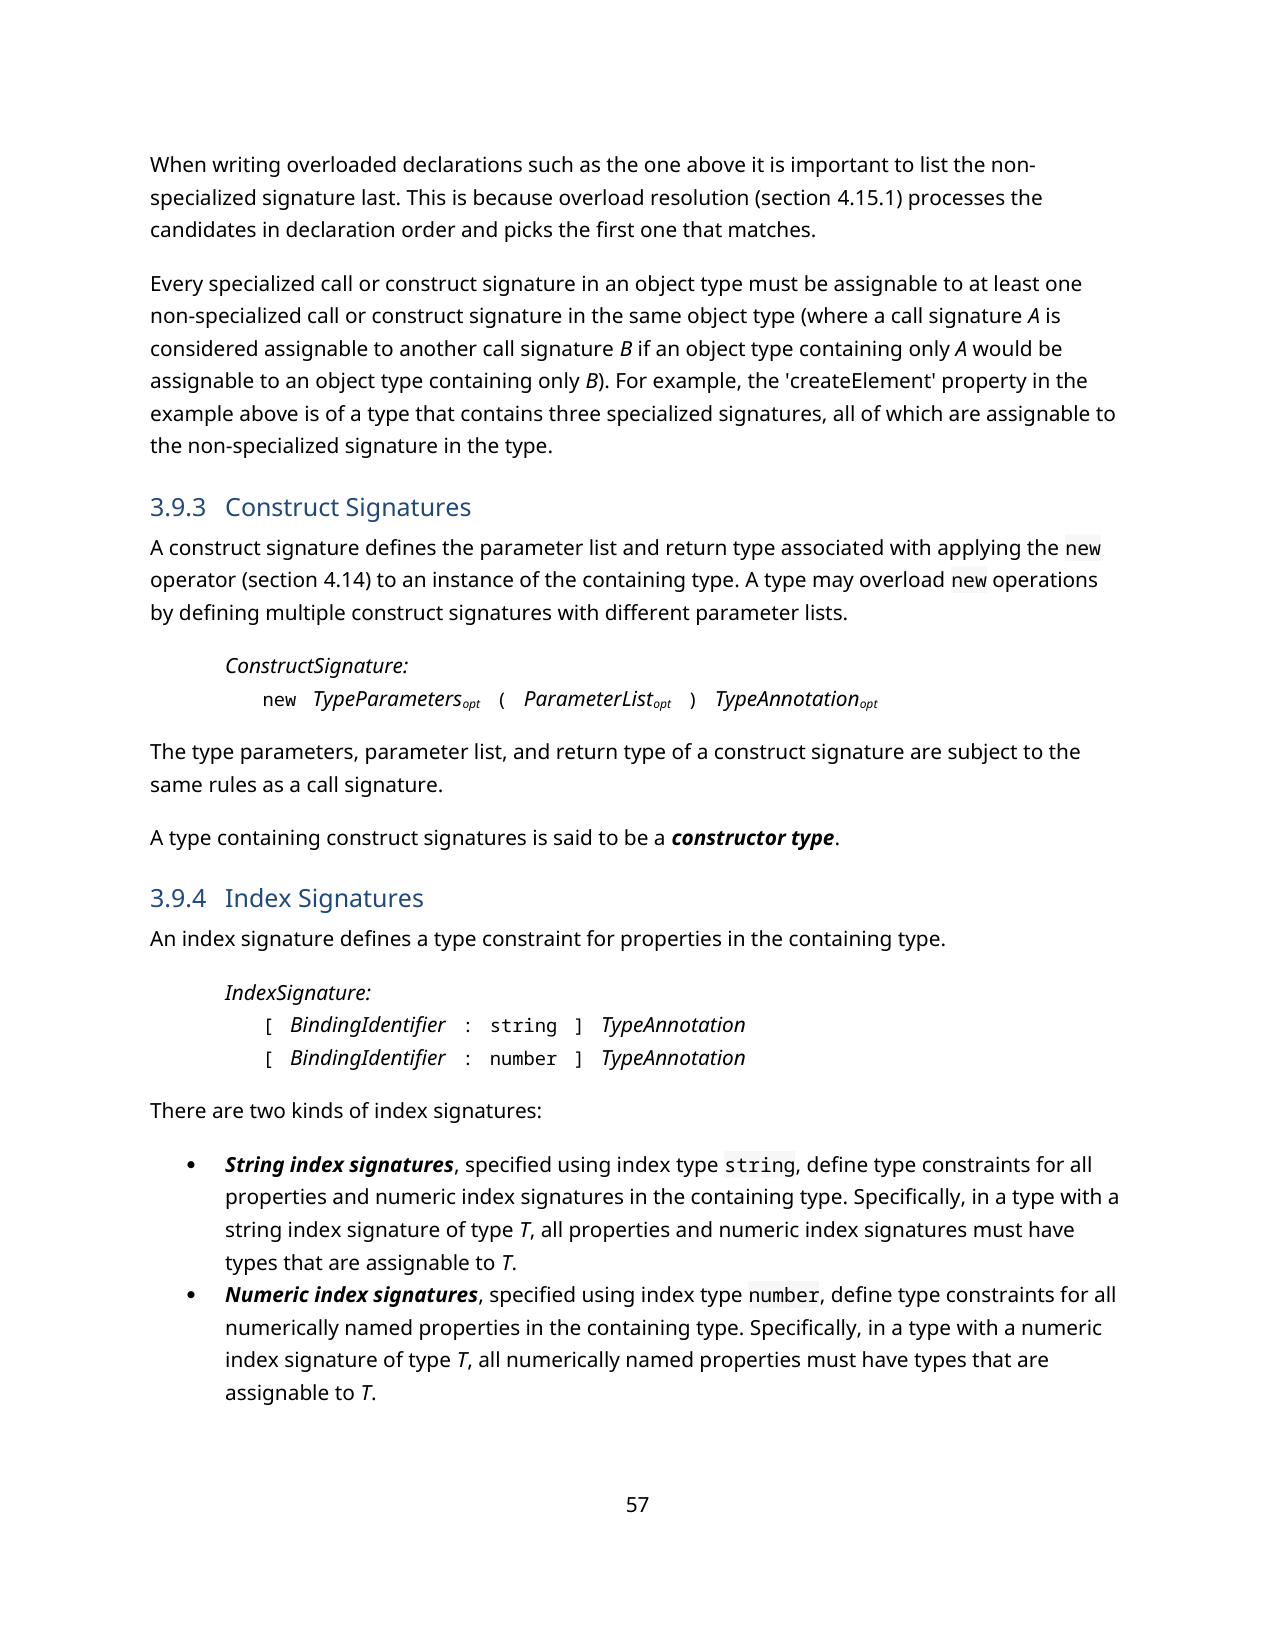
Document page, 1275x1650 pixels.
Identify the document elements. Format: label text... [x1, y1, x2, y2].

text ConstructSignature: new TypeParametersopt ( ParameterListopt ) TypeAnnotationopt [225, 651, 1125, 712]
text IndexSignature: [ BindingIdentifier : string ] TypeAnnotation [ BindingIdentifier : number ] TypeAnnotation [225, 978, 1125, 1071]
text When writing overloaded declarations such as the one above it is important to list the non-specialized signature last. This is because overload resolution (section 4.15.1) processes the candidates in declaration order and picks the first one that matches. [150, 150, 1125, 244]
text The type parameters, parameter list, and return type of a construct signature are subject to the same rules as a call signature. [150, 737, 1125, 798]
text An index signature defines a type constraint for properties in the containing type. [150, 924, 1125, 953]
text There are two kinds of index signatures: [150, 1096, 1125, 1125]
subtitle Index Signatures [150, 881, 1125, 915]
text A type containing construct signatures is said to be a constructor type. [150, 823, 1125, 852]
list Numeric index signatures, specified using index type number, define type constraints for all numerically named properties in the containing type. Specifically, in a type with a numeric index signature of type T, all numerically named properties must have types that are assignable to T. [187, 1280, 1125, 1406]
list String index signatures, specified using index type string, define type constraints for all properties and numeric index signatures in the containing type. Specifically, in a type with a string index signature of type T, all properties and numeric index signatures must have types that are assignable to T. [187, 1150, 1125, 1276]
text Every specialized call or construct signature in an object type must be assignable to at least one non-specialized call or construct signature in the same object type (where a call signature A is considered assignable to another call signature B if an object type containing only A would be assignable to an object type containing only B). For example, the 'createElement' property in the example above is of a type that contains three specialized signatures, all of which are assignable to the non-specialized signature in the type. [150, 269, 1125, 460]
subtitle Construct Signatures [150, 489, 1125, 523]
text A construct signature defines the parameter list and return type associated with applying the new operator (section 4.14) to an instance of the containing type. A type may overload new operations by defining multiple construct signatures with different parameter lists. [150, 533, 1125, 626]
